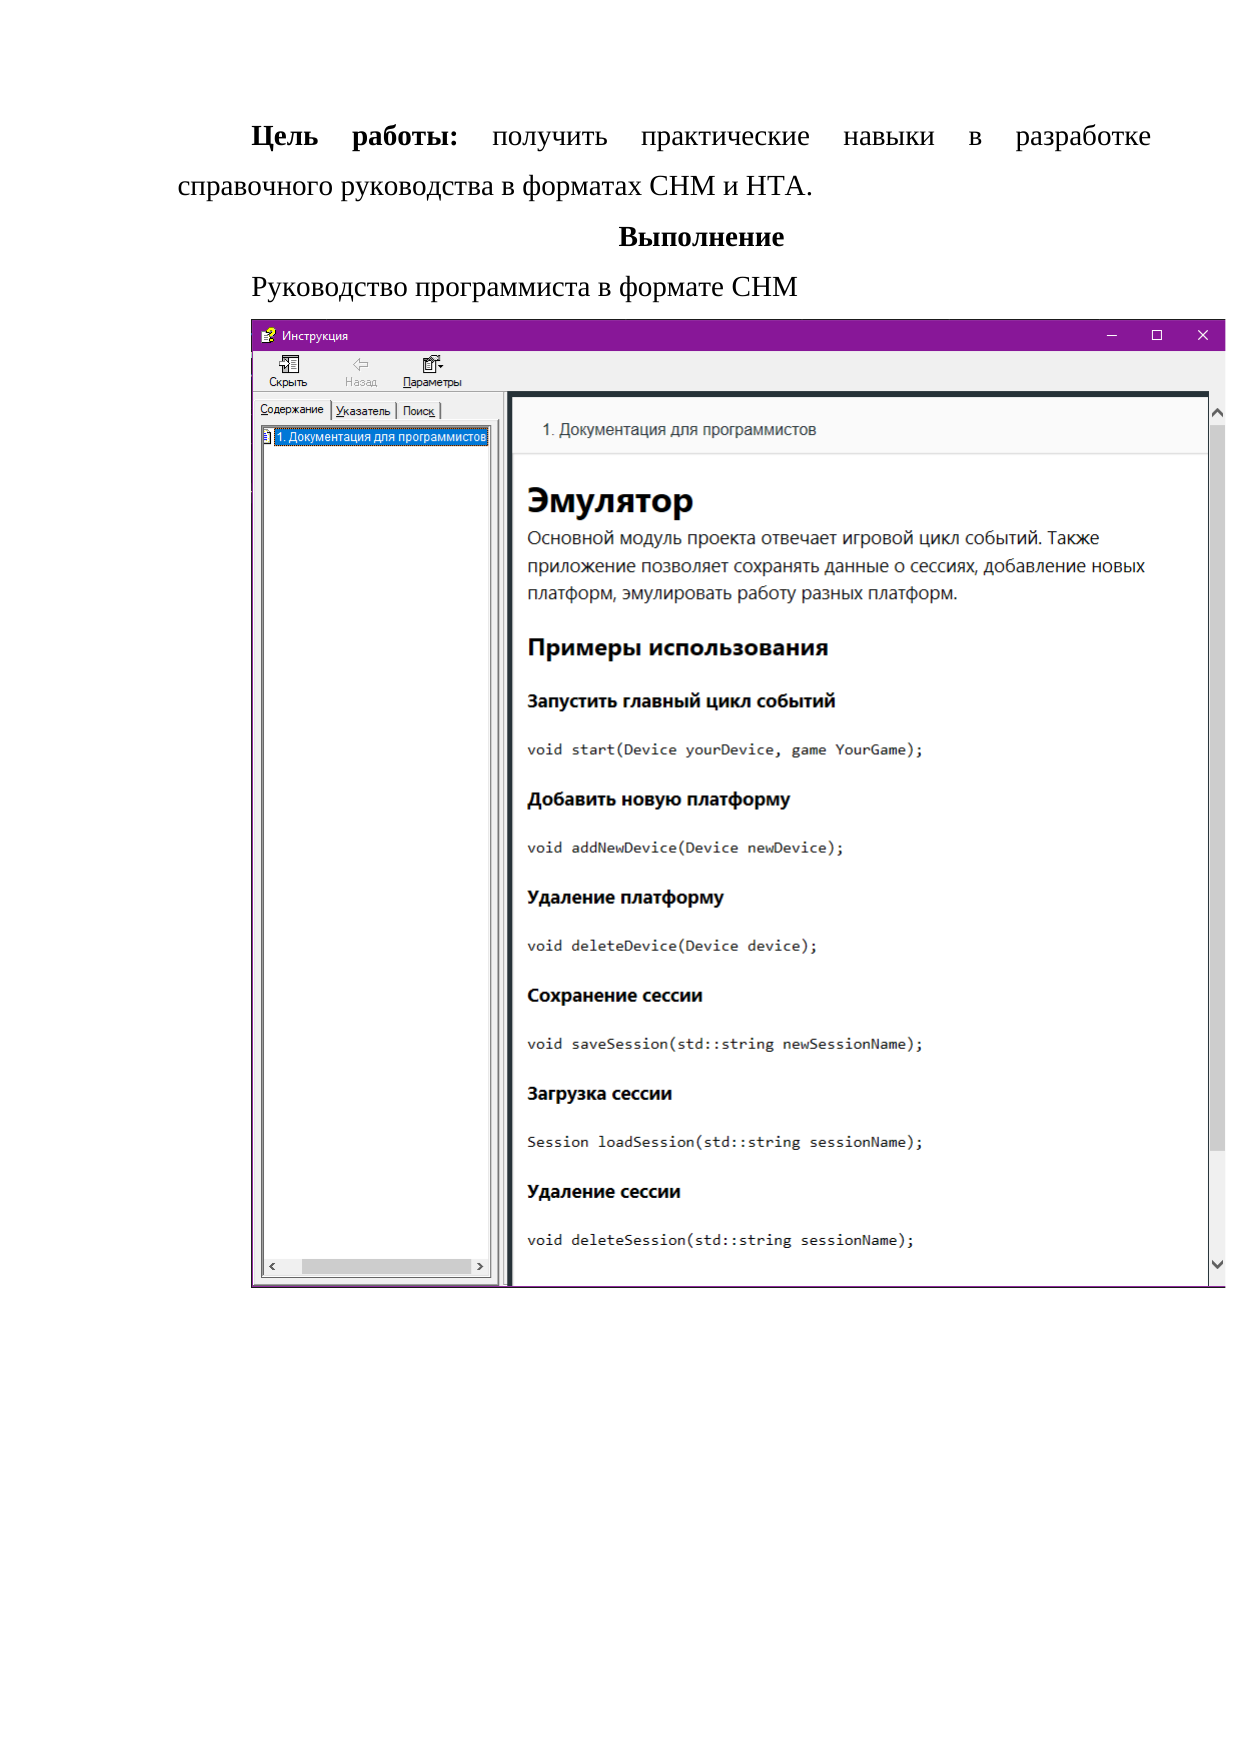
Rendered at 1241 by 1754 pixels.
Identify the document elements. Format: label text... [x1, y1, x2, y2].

text Цель работы: получить практические навыки в разработке справочного руководства в форматах CHM и HTA. [177, 118, 1152, 202]
picture [251, 319, 1226, 1288]
text Руководство программиста в формате CHM [177, 269, 1152, 303]
text Выполнение [177, 219, 1152, 252]
